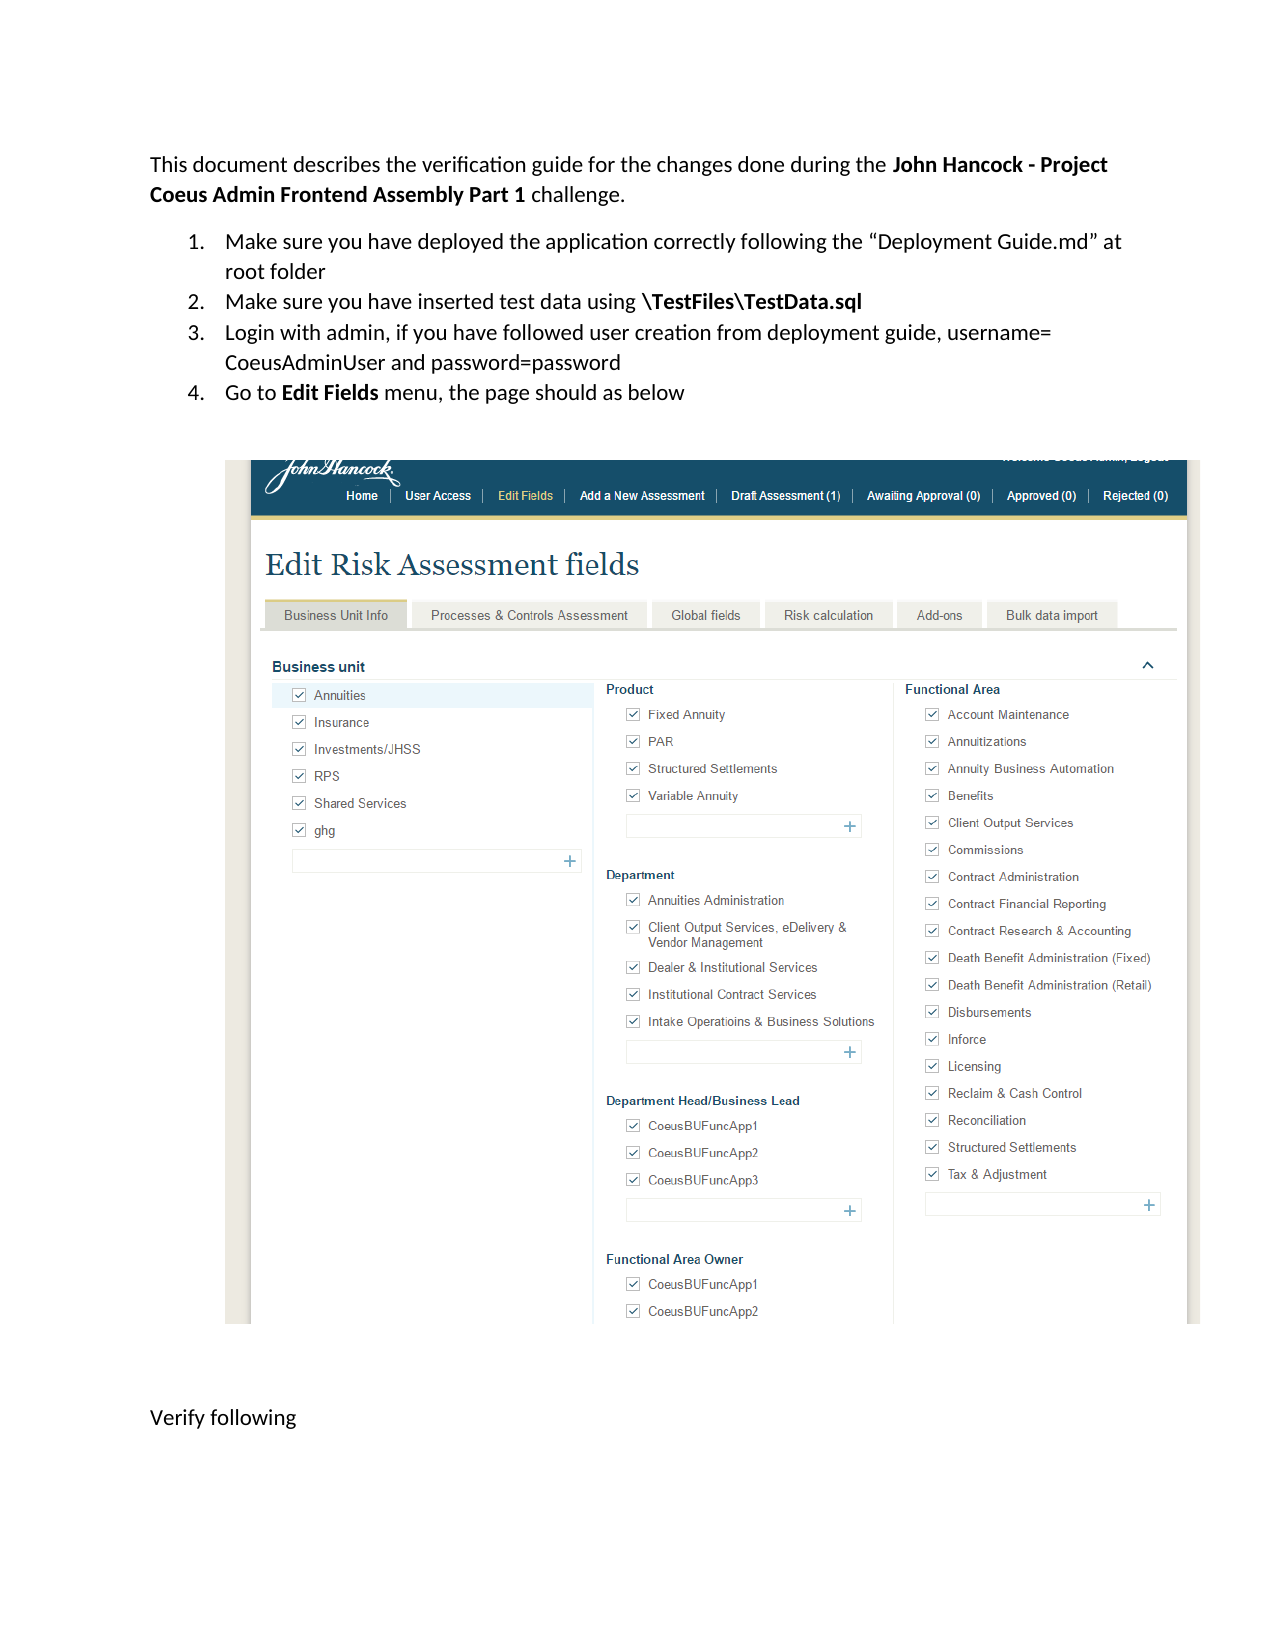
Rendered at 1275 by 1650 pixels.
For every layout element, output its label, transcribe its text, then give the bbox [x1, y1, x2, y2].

text Verify following [150, 1403, 1125, 1431]
list Go to Edit Fields menu, the page should as below [187, 378, 1125, 406]
picture [225, 460, 1200, 1324]
list Make sure you have inserted test data using \TestFiles\TestData.sql [187, 287, 1125, 316]
text This document describes the verification guide for the changes done during the John Hancock - Project Coeus Admin Frontend Assembly Part 1 challenge. [150, 150, 1125, 208]
list Make sure you have deployed the application correctly following the “Deployment Guide.md” at root folder [187, 227, 1125, 285]
list Login with admin, if you have followed user creation from deployment guide, username= CoeusAdminUser and password=password [187, 318, 1125, 376]
